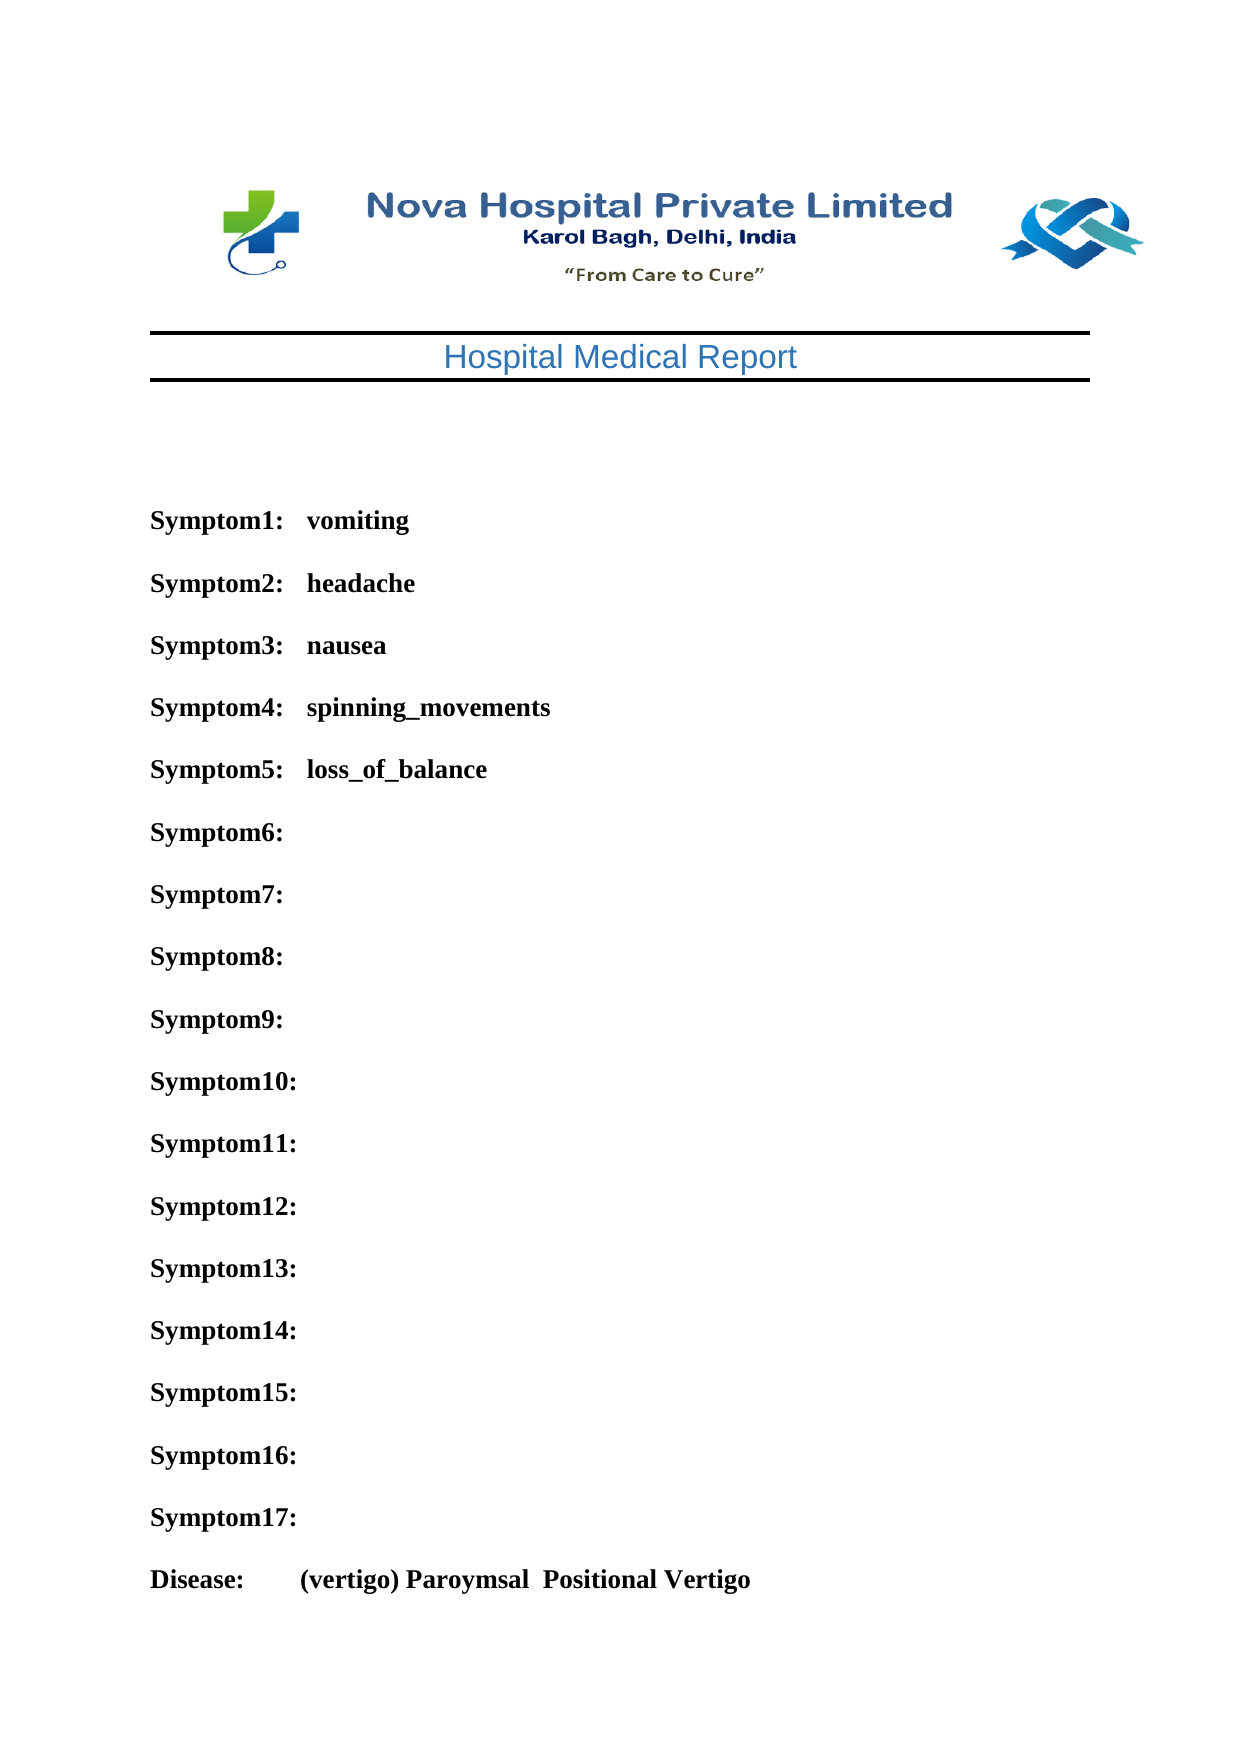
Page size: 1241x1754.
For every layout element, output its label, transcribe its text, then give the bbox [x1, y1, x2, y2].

text Symptom1: vomiting Symptom2: headache Symptom3: nausea Symptom4: spinning_movements Symptom5: loss_of_balance Symptom6: Symptom7: Symptom8: Symptom9: Symptom10: Symptom11: Symptom12: Symptom13: Symptom14: Symptom15: Symptom16: Symptom17: Disease: (vertigo) Paroymsal Positional Vertigo [150, 394, 1090, 1594]
subtitle Hospital Medical Report [150, 335, 1090, 378]
picture [150, 150, 1166, 307]
